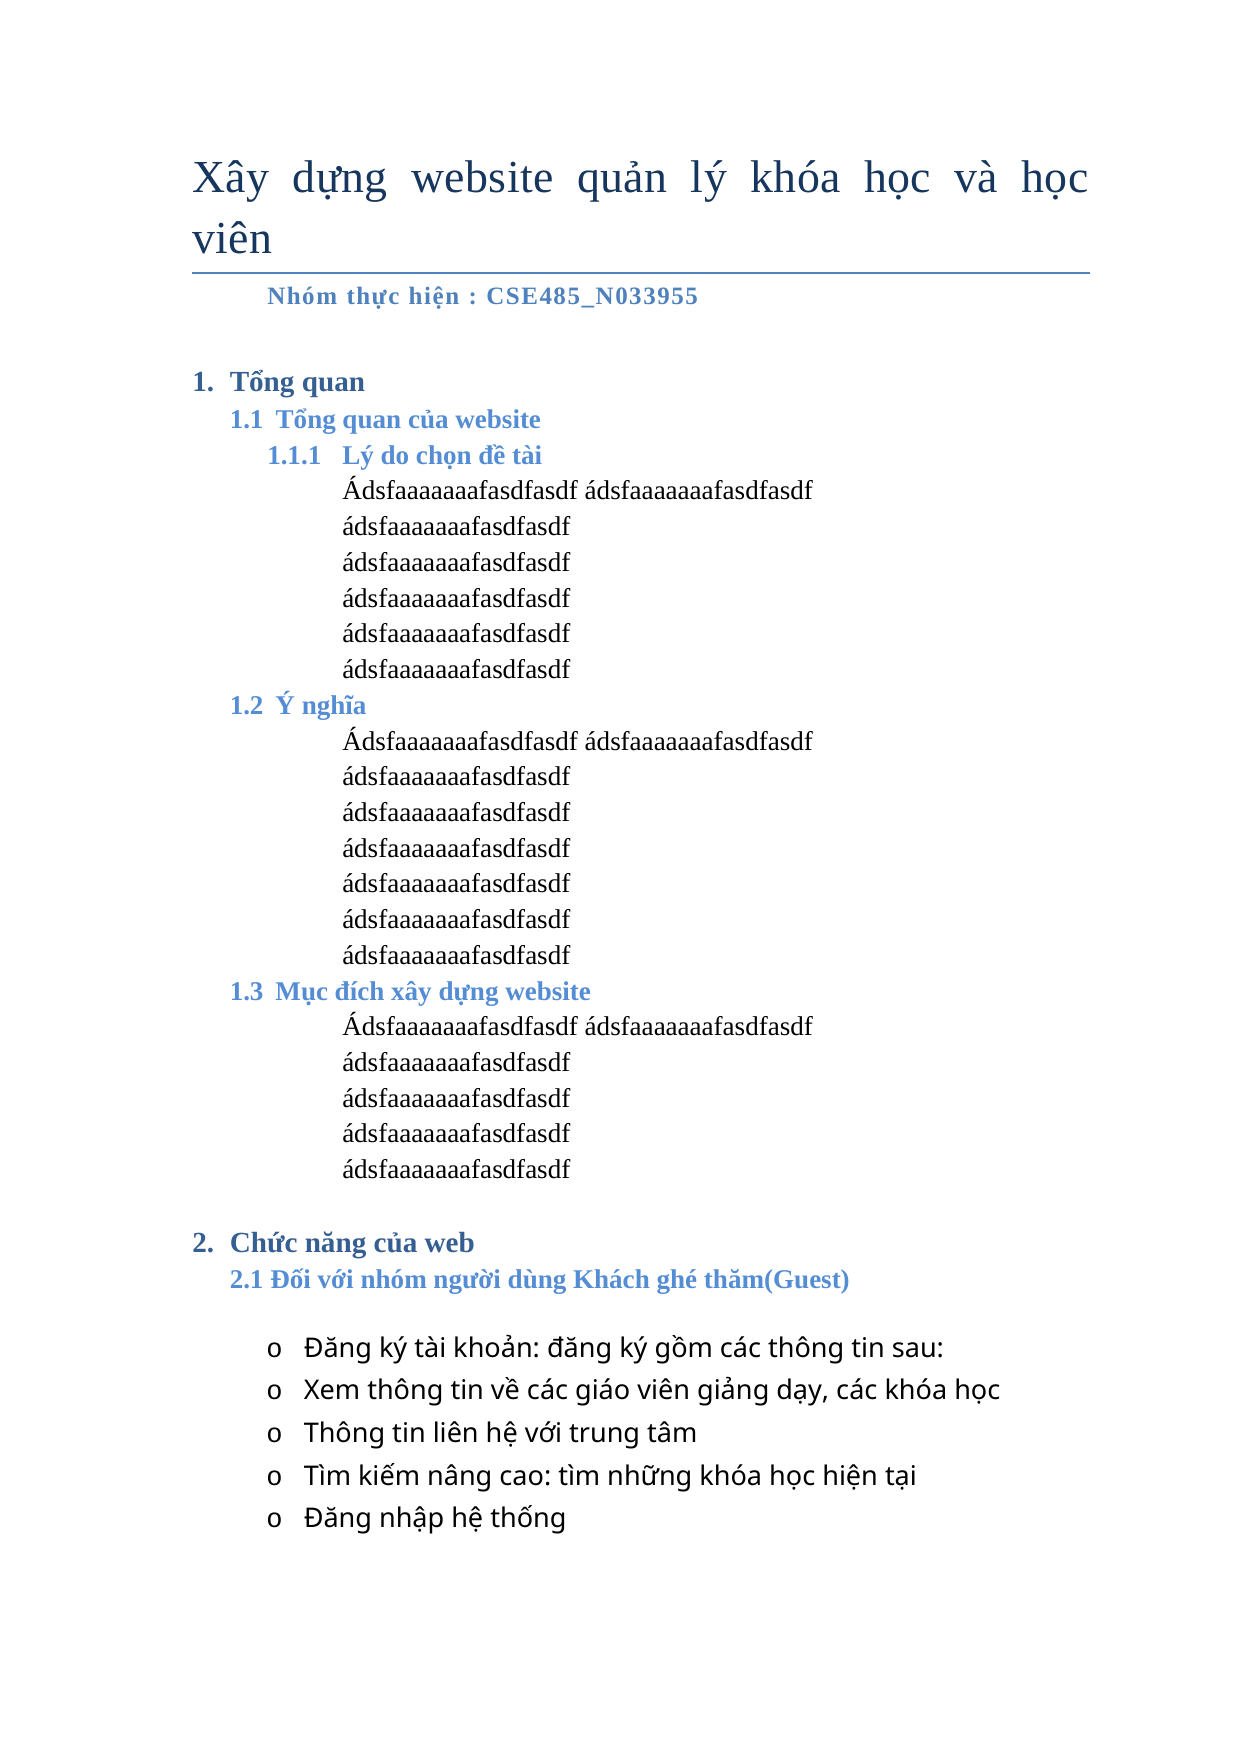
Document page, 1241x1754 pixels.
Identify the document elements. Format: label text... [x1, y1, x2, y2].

list Lý do chọn đề tài [267, 439, 1090, 470]
list Mục đích xây dựng website [229, 975, 1090, 1006]
list Thông tin liên hệ với trung tâm [266, 1413, 1090, 1451]
list ádsfaaaaaaafasdfasdf [306, 1153, 1090, 1184]
list Ádsfaaaaaaafasdfasdf ádsfaaaaaaafasdfasdf [306, 474, 1090, 506]
list ádsfaaaaaaafasdfasdf [306, 546, 1090, 577]
list Tổng quan [192, 364, 1090, 398]
list Đăng ký tài khoản: đăng ký gồm các thông tin sau: [266, 1328, 1090, 1365]
list ádsfaaaaaaafasdfasdf [306, 867, 1090, 899]
list ádsfaaaaaaafasdfasdf [306, 510, 1090, 541]
list 2.1 Đối với nhóm người dùng Khách ghé thăm(Guest) [229, 1263, 1090, 1294]
list ádsfaaaaaaafasdfasdf [306, 1082, 1090, 1113]
list ádsfaaaaaaafasdfasdf [306, 617, 1090, 648]
list ádsfaaaaaaafasdfasdf [306, 903, 1090, 934]
list Đăng nhập hệ thống [266, 1499, 1090, 1536]
list ádsfaaaaaaafasdfasdf [306, 1046, 1090, 1077]
list ádsfaaaaaaafasdfasdf [306, 582, 1090, 613]
list Tổng quan của website [229, 403, 1090, 434]
list Tìm kiếm nâng cao: tìm những khóa học hiện tại [266, 1456, 1090, 1493]
list ádsfaaaaaaafasdfasdf [306, 796, 1090, 827]
list Xem thông tin về các giáo viên giảng dạy, các khóa học [266, 1371, 1090, 1408]
list ádsfaaaaaaafasdfasdf [306, 653, 1090, 684]
list ádsfaaaaaaafasdfasdf [306, 760, 1090, 791]
list Ádsfaaaaaaafasdfasdf ádsfaaaaaaafasdfasdf [306, 724, 1090, 756]
text Xây dựng website quản lý khóa học và học viên [192, 150, 1090, 272]
list Chức năng của web [192, 1225, 1090, 1258]
list ádsfaaaaaaafasdfasdf [306, 939, 1090, 970]
list ádsfaaaaaaafasdfasdf [306, 1118, 1090, 1149]
list Ý nghĩa [229, 689, 1090, 720]
list Nhóm thực hiện : CSE485_N033955 [192, 281, 1090, 310]
list Ádsfaaaaaaafasdfasdf ádsfaaaaaaafasdfasdf [306, 1010, 1090, 1042]
list ádsfaaaaaaafasdfasdf [306, 832, 1090, 863]
